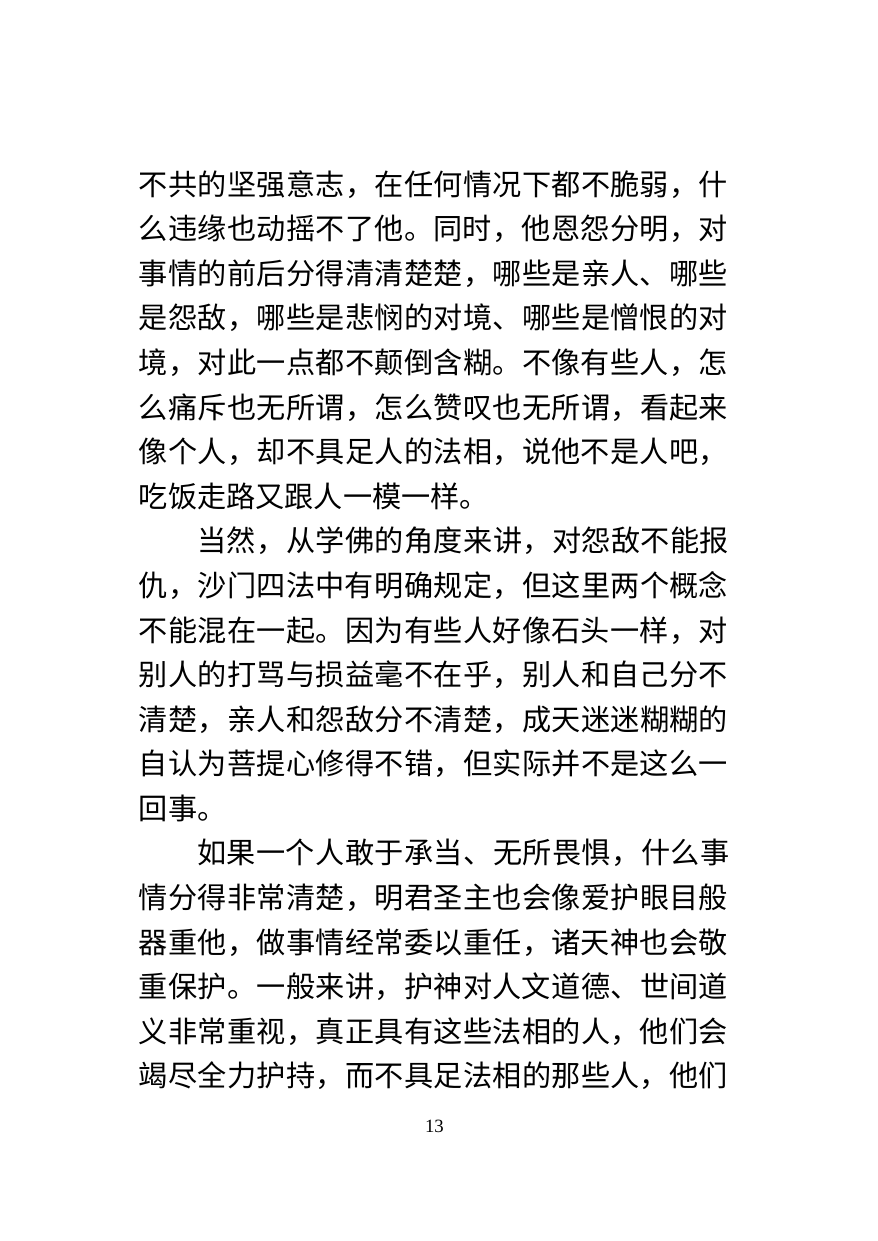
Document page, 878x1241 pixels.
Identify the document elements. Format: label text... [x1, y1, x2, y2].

text 当然，从学佛的角度来讲，对怨敌不能报仇，沙门四法中有明确规定，但这里两个概念不能混在一起。因为有些人好像石头一样，对别人的打骂与损益毫不在乎，别人和自己分不清楚，亲人和怨敌分不清楚，成天迷迷糊糊的，自认为菩提心修得不错，但实际并不是这么一回事。 [139, 516, 729, 828]
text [139, 159, 729, 516]
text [139, 828, 729, 1096]
